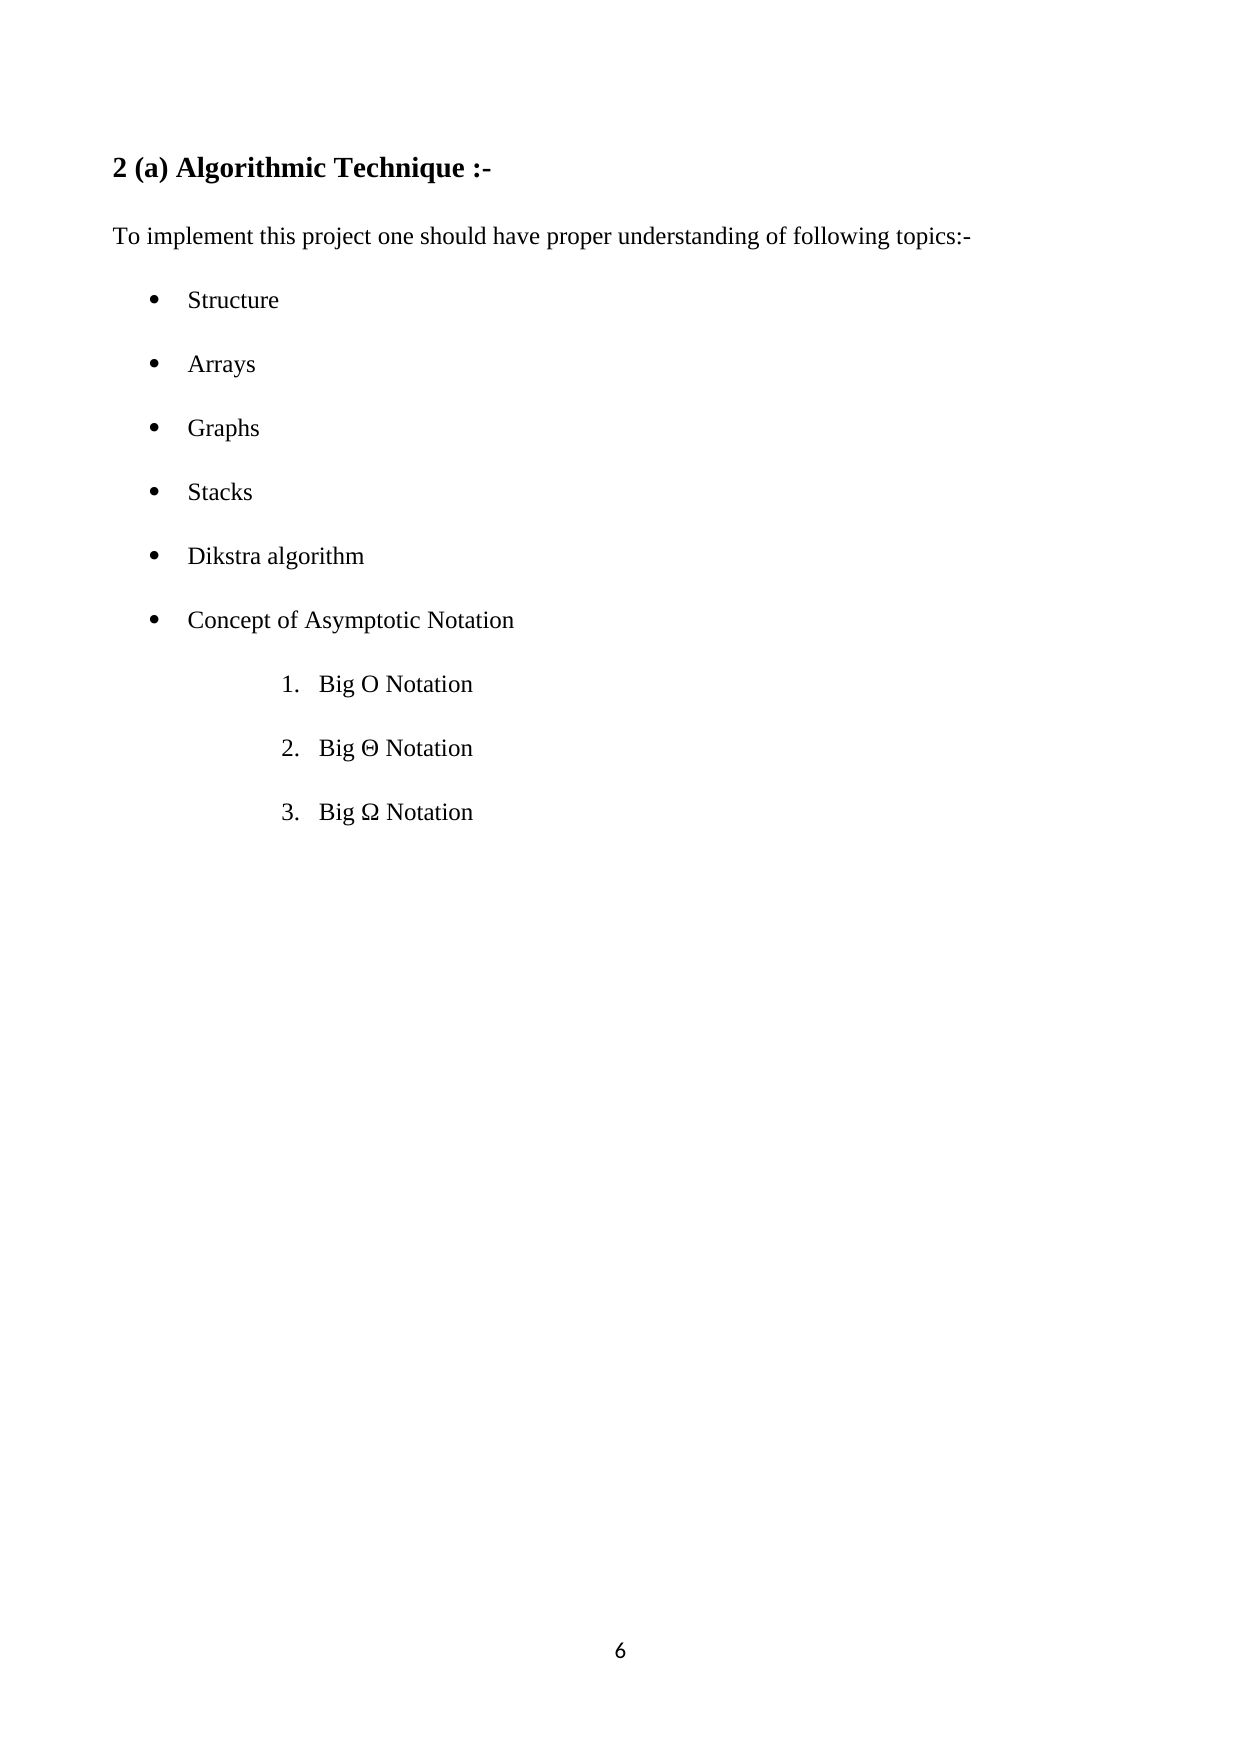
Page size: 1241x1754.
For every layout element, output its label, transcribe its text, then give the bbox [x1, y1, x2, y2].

list Arrays [150, 349, 1128, 378]
list Stacks [150, 477, 1128, 506]
text 2 (a) Algorithmic Technique :- [112, 150, 1128, 183]
text To implement this project one should have proper understanding of following topics:- [112, 221, 1128, 250]
list Concept of Asymptotic Notation [150, 605, 1128, 634]
list Big O Notation [281, 669, 1128, 698]
list Structure [150, 285, 1128, 314]
list Dikstra algorithm [150, 541, 1128, 570]
list Big Ω Notation [281, 797, 1128, 826]
list Big Θ Notation [281, 733, 1128, 762]
list Graphs [150, 413, 1128, 442]
